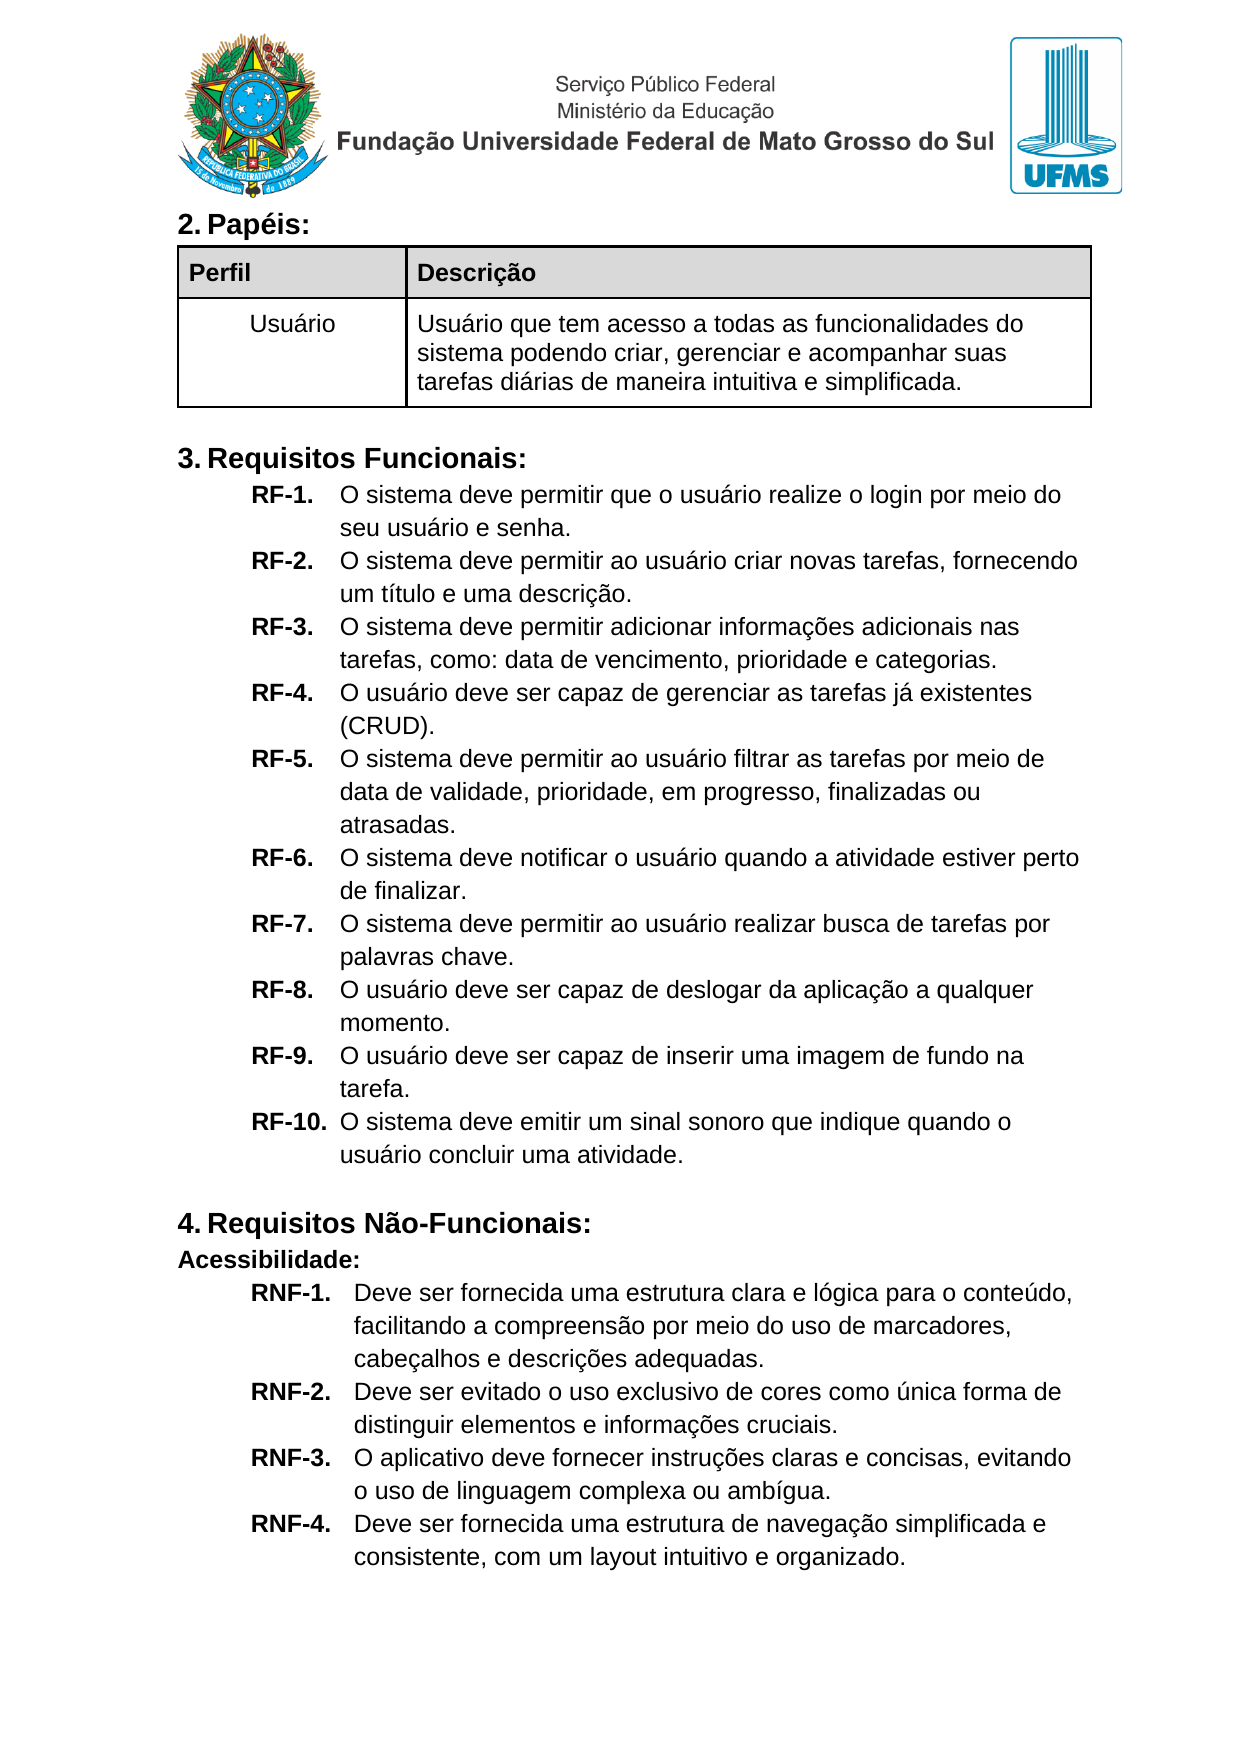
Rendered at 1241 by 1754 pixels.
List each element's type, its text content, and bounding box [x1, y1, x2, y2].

list Requisitos Não-Funcionais: [177, 1206, 1092, 1240]
list O sistema deve permitir ao usuário realizar busca de tarefas por palavras chave. [251, 909, 1092, 971]
table_cell Usuário [179, 299, 405, 406]
list O sistema deve notificar o usuário quando a atividade estiver perto de finalizar. [251, 843, 1092, 905]
list O aplicativo deve fornecer instruções claras e concisas, evitando o uso de linguagem complexa ou ambígua. [251, 1443, 1092, 1505]
list O sistema deve permitir ao usuário filtrar as tarefas por meio de data de validade, prioridade, em progresso, finalizadas ou atrasadas. [251, 744, 1092, 839]
list O sistema deve permitir que o usuário realize o login por meio do seu usuário e senha. [251, 480, 1092, 542]
picture [177, 33, 1123, 198]
list Papéis: [177, 207, 1092, 240]
list O usuário deve ser capaz de deslogar da aplicação a qualquer momento. [251, 975, 1092, 1037]
list Requisitos Funcionais: [177, 441, 1092, 475]
list Deve ser fornecida uma estrutura de navegação simplificada e consistente, com um layout intuitivo e organizado. [251, 1509, 1092, 1571]
list Deve ser fornecida uma estrutura clara e lógica para o conteúdo, facilitando a compreensão por meio do uso de marcadores, cabeçalhos e descrições adequadas. [251, 1278, 1092, 1373]
list O sistema deve emitir um sinal sonoro que indique quando o usuário concluir uma atividade. [251, 1107, 1092, 1169]
table_cell Usuário que tem acesso a todas as funcionalidades do sistema podendo criar, gerenciar e acompanhar suas tarefas diárias de maneira intuitiva e simplificada. [408, 299, 1090, 406]
table_header Descrição [408, 248, 1090, 297]
list Deve ser evitado o uso exclusivo de cores como única forma de distinguir elementos e informações cruciais. [251, 1377, 1092, 1439]
list O sistema deve permitir ao usuário criar novas tarefas, fornecendo um título e uma descrição. [251, 546, 1092, 608]
text Acessibilidade: [177, 1245, 1092, 1273]
table_header Perfil [179, 248, 405, 297]
list O usuário deve ser capaz de gerenciar as tarefas já existentes (CRUD). [251, 678, 1092, 740]
list O sistema deve permitir adicionar informações adicionais nas tarefas, como: data de vencimento, prioridade e categorias. [251, 612, 1092, 674]
list O usuário deve ser capaz de inserir uma imagem de fundo na tarefa. [251, 1041, 1092, 1103]
